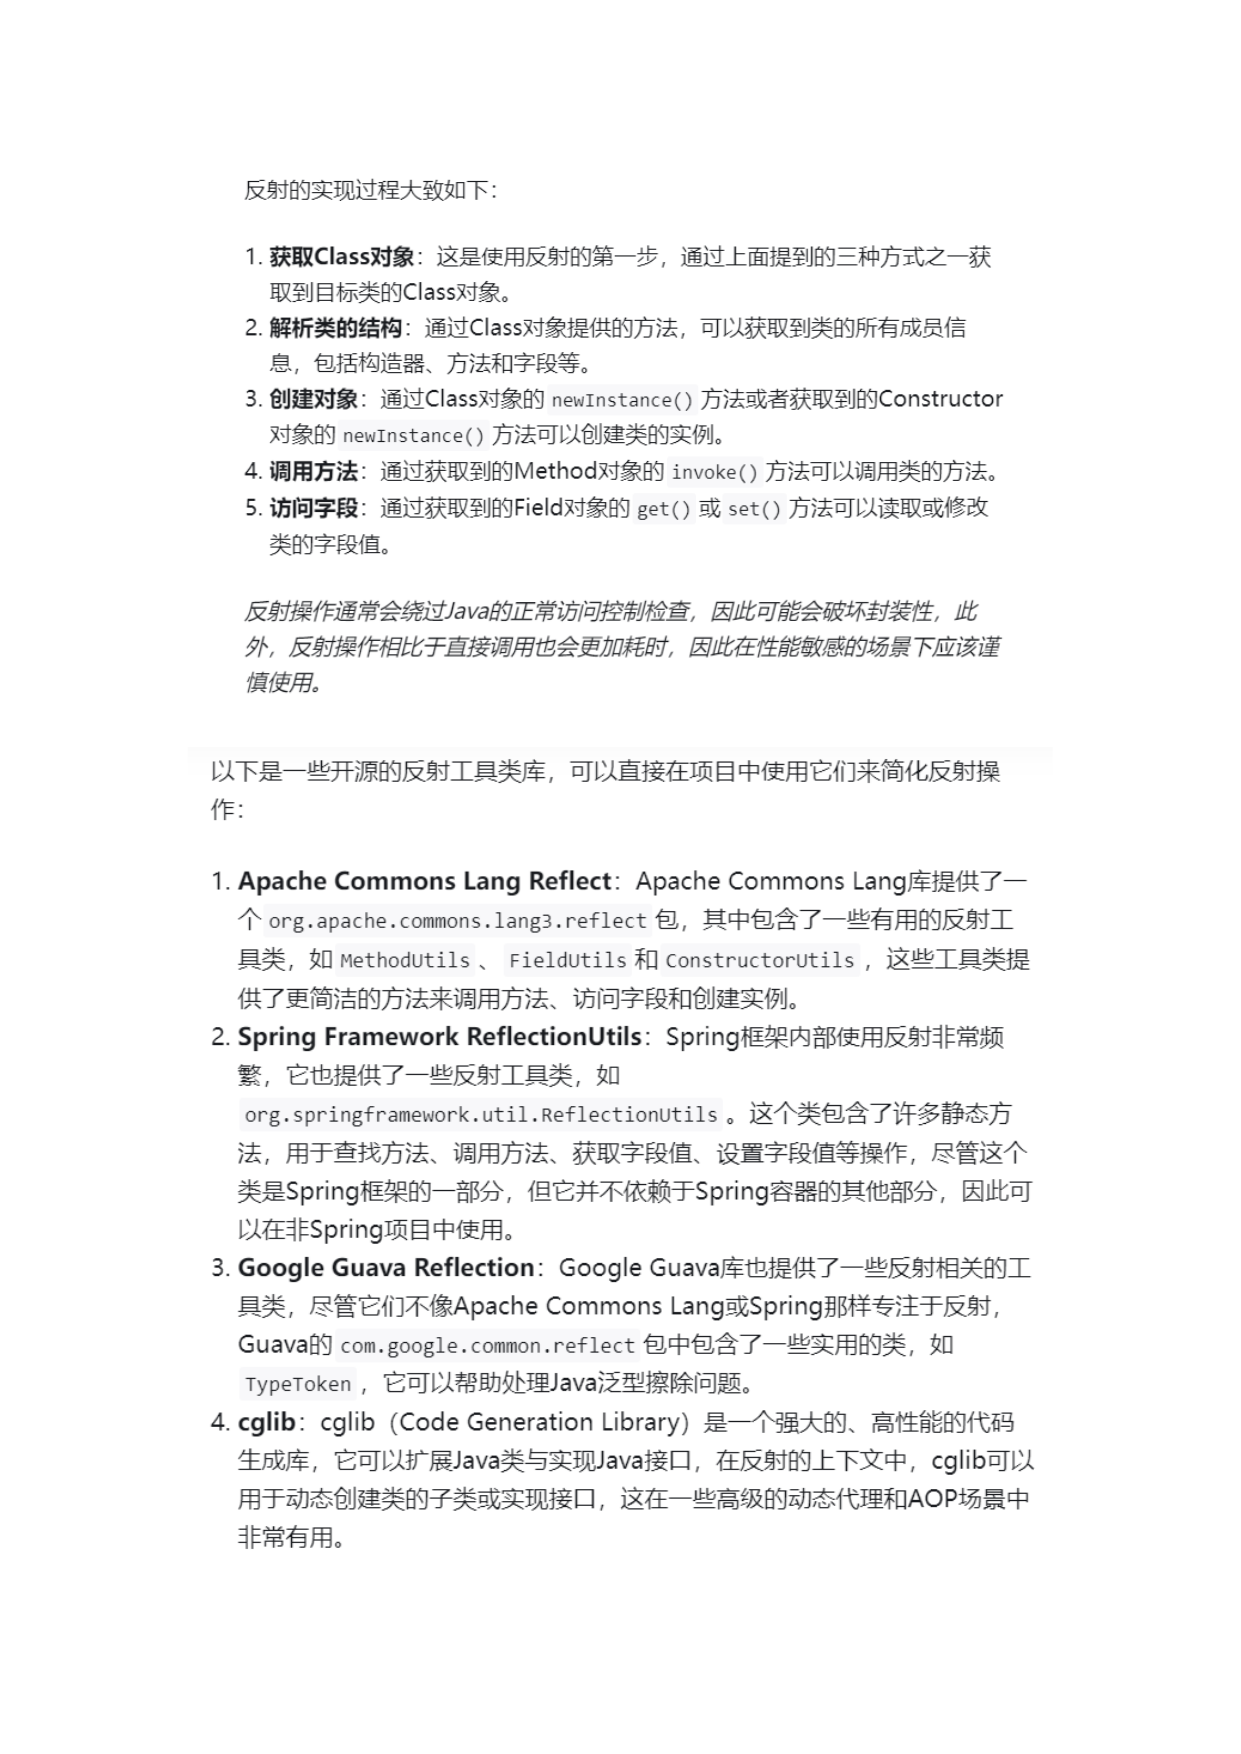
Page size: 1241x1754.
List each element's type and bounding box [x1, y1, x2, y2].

picture [187, 162, 1053, 721]
picture [187, 747, 1053, 1573]
